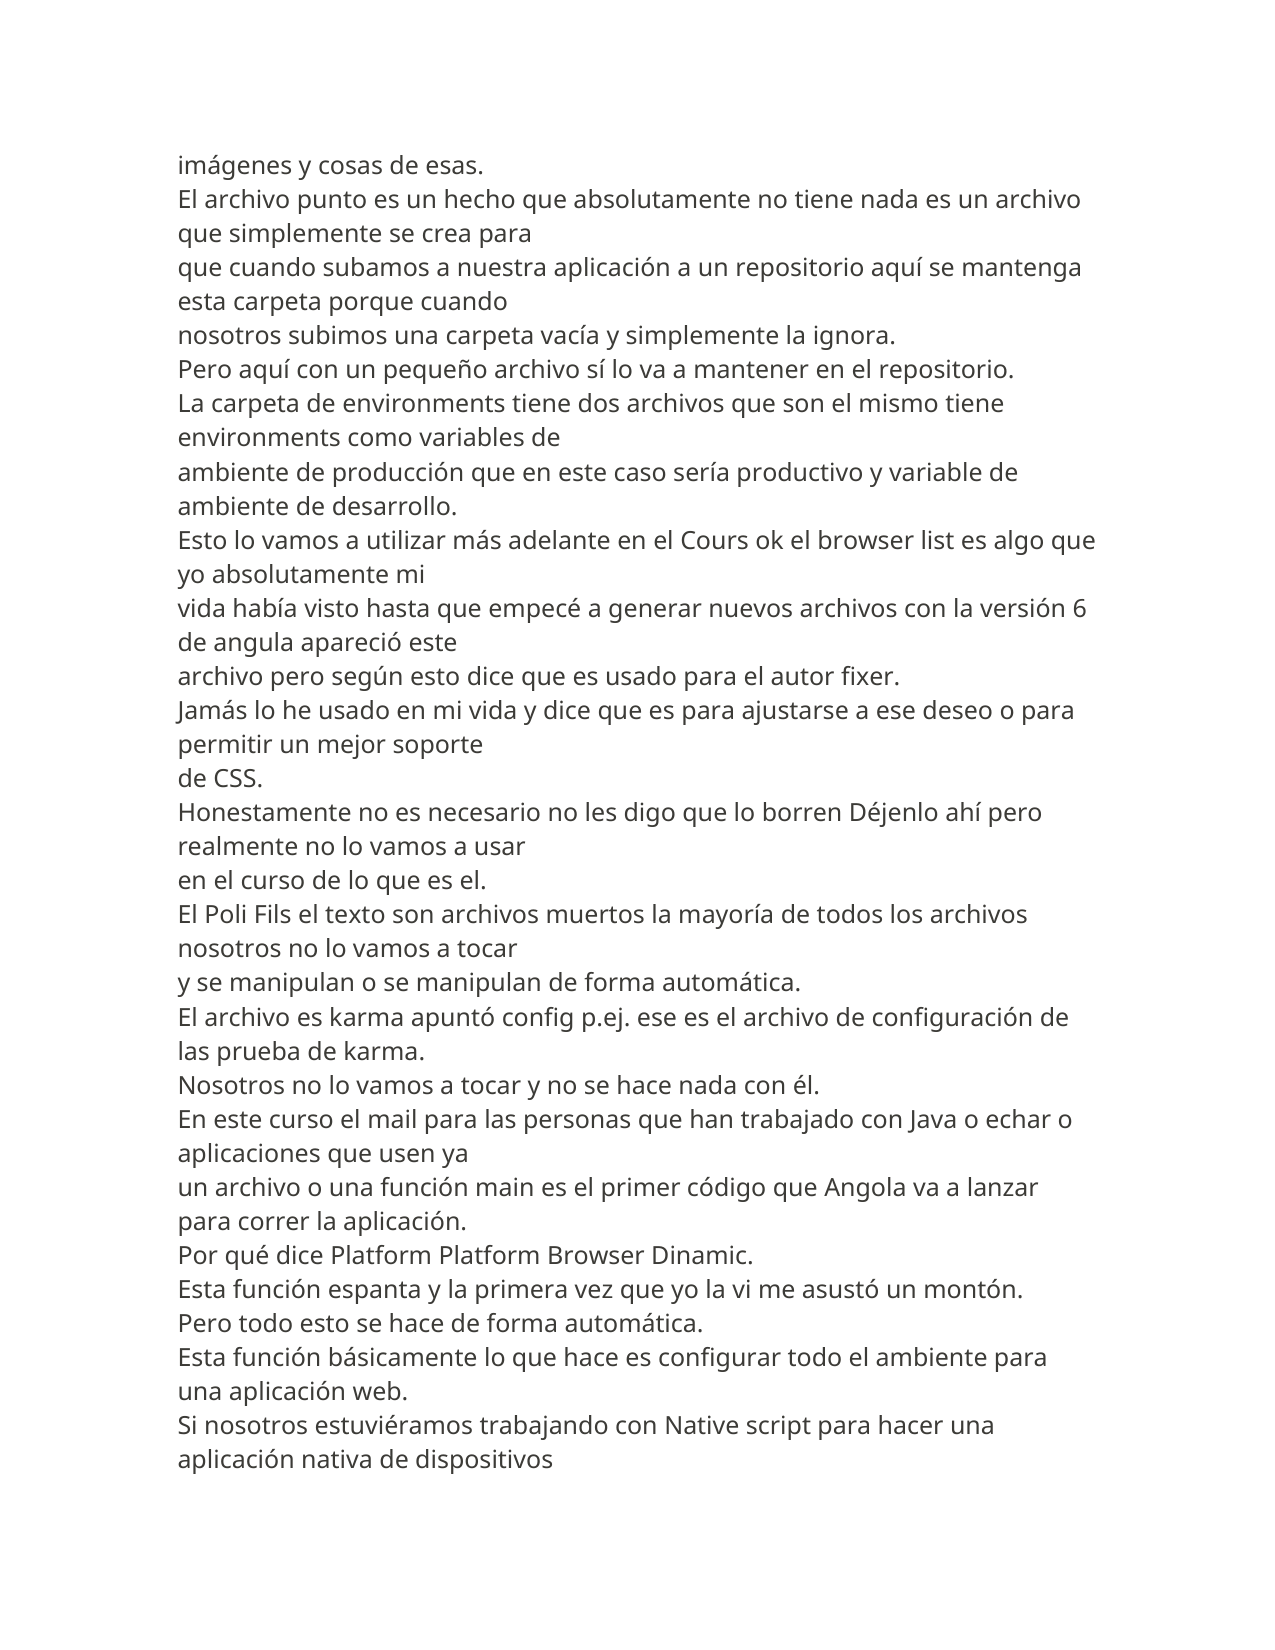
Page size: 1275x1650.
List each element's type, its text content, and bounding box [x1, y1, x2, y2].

text Esta función básicamente lo que hace es configurar todo el ambiente para una aplicación web. [177, 1340, 1098, 1408]
text y se manipulan o se manipulan de forma automática. [177, 965, 1098, 999]
text vida había visto hasta que empecé a generar nuevos archivos con la versión 6 de angula apareció este [177, 590, 1098, 658]
text nosotros subimos una carpeta vacía y simplemente la ignora. [177, 318, 1098, 352]
text Esto lo vamos a utilizar más adelante en el Cours ok el browser list es algo que yo absolutamente mi [177, 522, 1098, 590]
text de CSS. [177, 761, 1098, 795]
text archivo pero según esto dice que es usado para el autor fixer. [177, 658, 1098, 693]
text Si nosotros estuviéramos trabajando con Native script para hacer una aplicación nativa de dispositivos [177, 1408, 1098, 1476]
text ambiente de producción que en este caso sería productivo y variable de ambiente de desarrollo. [177, 454, 1098, 522]
text En este curso el mail para las personas que han trabajado con Java o echar o aplicaciones que usen ya [177, 1101, 1098, 1169]
text que cuando subamos a nuestra aplicación a un repositorio aquí se mantenga esta carpeta porque cuando [177, 250, 1098, 318]
text Esta función espanta y la primera vez que yo la vi me asustó un montón. [177, 1272, 1098, 1306]
text Honestamente no es necesario no les digo que lo borren Déjenlo ahí pero realmente no lo vamos a usar [177, 795, 1098, 863]
text en el curso de lo que es el. [177, 863, 1098, 897]
text imágenes y cosas de esas. [177, 148, 1098, 182]
text Pero todo esto se hace de forma automática. [177, 1306, 1098, 1340]
text El archivo es karma apuntó config p.ej. ese es el archivo de configuración de las prueba de karma. [177, 999, 1098, 1067]
text El Poli Fils el texto son archivos muertos la mayoría de todos los archivos nosotros no lo vamos a tocar [177, 897, 1098, 965]
text un archivo o una función main es el primer código que Angola va a lanzar para correr la aplicación. [177, 1169, 1098, 1238]
text Por qué dice Platform Platform Browser Dinamic. [177, 1238, 1098, 1272]
text Pero aquí con un pequeño archivo sí lo va a mantener en el repositorio. [177, 352, 1098, 386]
text Jamás lo he usado en mi vida y dice que es para ajustarse a ese deseo o para permitir un mejor soporte [177, 693, 1098, 761]
text El archivo punto es un hecho que absolutamente no tiene nada es un archivo que simplemente se crea para [177, 182, 1098, 250]
text Nosotros no lo vamos a tocar y no se hace nada con él. [177, 1067, 1098, 1101]
text La carpeta de environments tiene dos archivos que son el mismo tiene environments como variables de [177, 386, 1098, 454]
